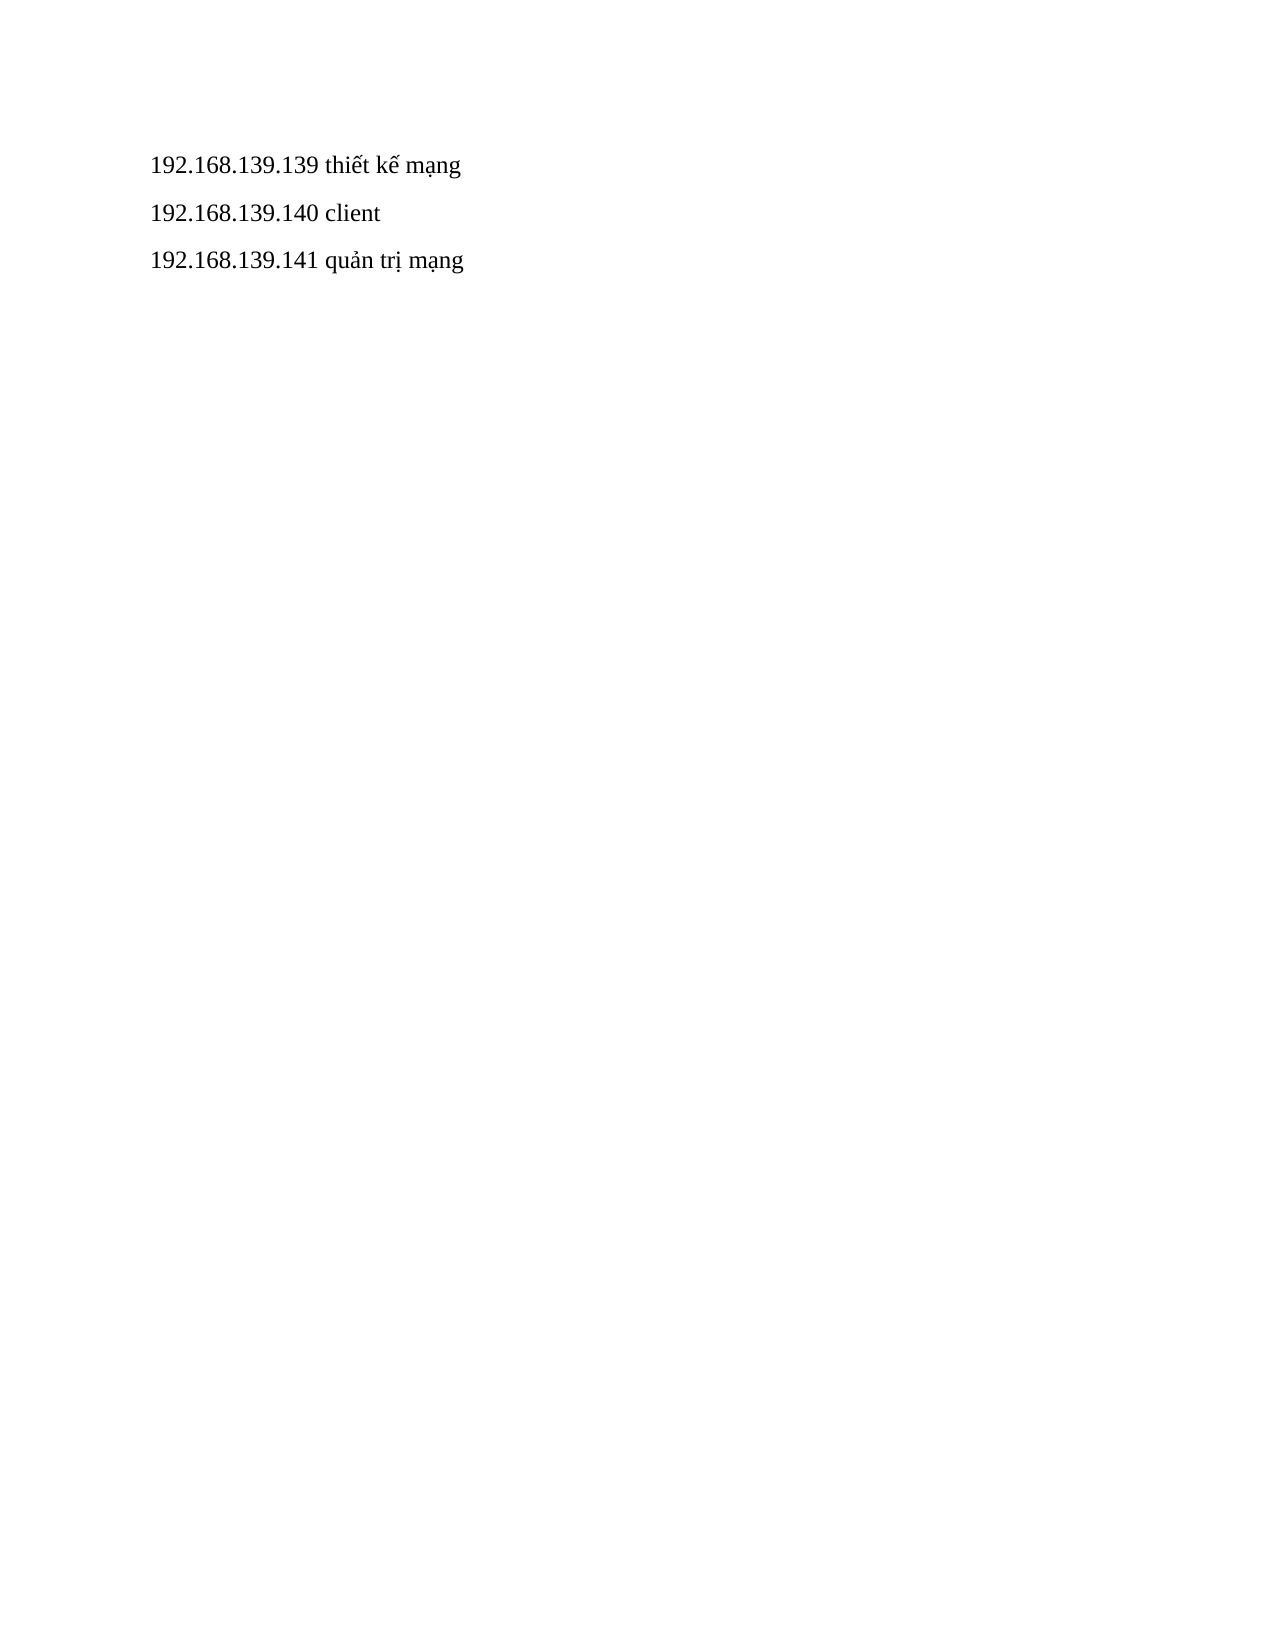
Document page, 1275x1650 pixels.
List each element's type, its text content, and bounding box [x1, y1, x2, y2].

text 192.168.139.140 client [150, 198, 1125, 226]
text 192.168.139.139 thiết kế mạng [150, 150, 1125, 179]
text 192.168.139.141 quản trị mạng [150, 245, 1125, 274]
